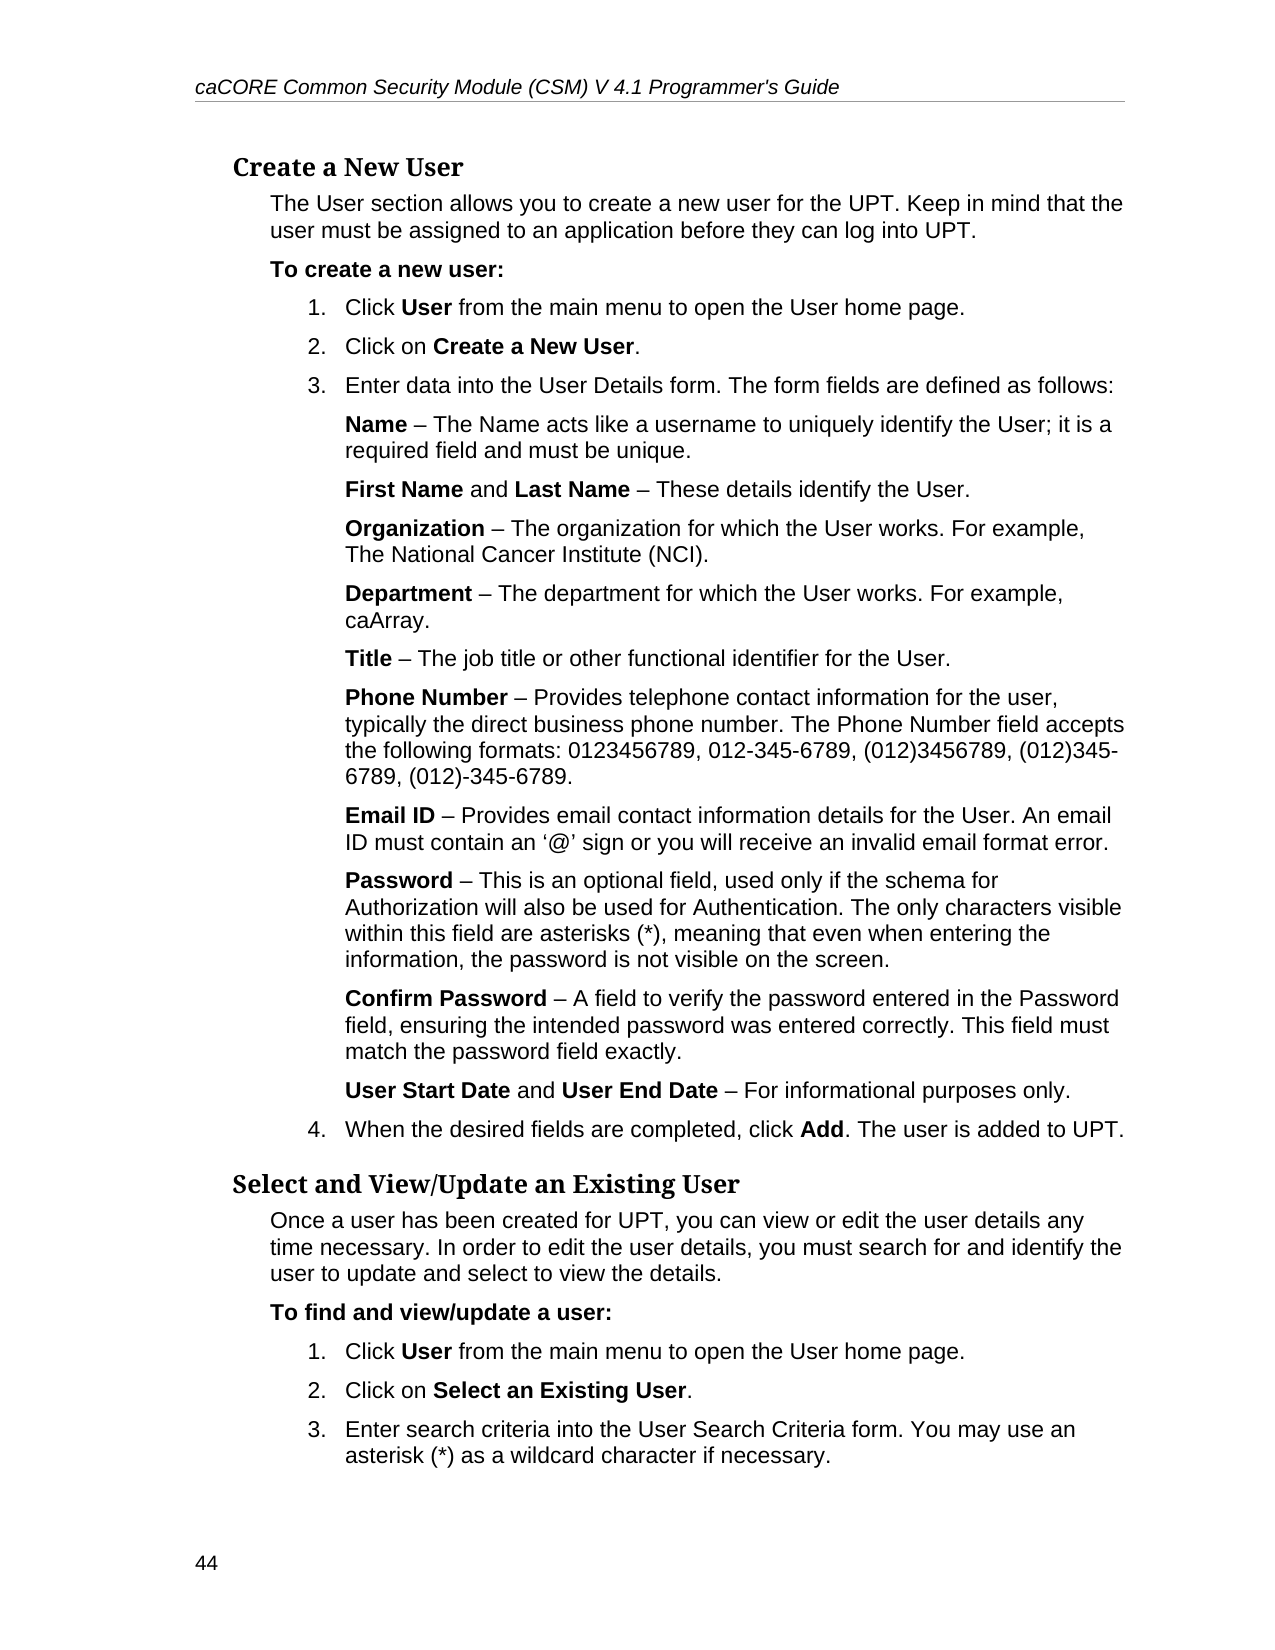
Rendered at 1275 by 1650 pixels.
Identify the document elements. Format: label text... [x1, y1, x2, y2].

text To create a new user: [270, 256, 1125, 282]
text Organization – The organization for which the User works. For example, The National Cancer Institute (NCI). [345, 515, 1125, 568]
text First Name and Last Name – These details identify the User. [345, 476, 1125, 502]
text Phone Number – Provides telephone contact information for the user, typically the direct business phone number. The Phone Number field accepts the following formats: 0123456789, 012-345-6789, (012)3456789, (012)345-6789, (012)-345-6789. [345, 684, 1125, 790]
list When the desired fields are completed, click Add. The user is added to UPT. [307, 1116, 1125, 1142]
text User Start Date and User End Date – For informational purposes only. [345, 1077, 1125, 1103]
subtitle Create a New User [232, 150, 1125, 184]
text Once a user has been created for UPT, you can view or edit the user details any time necessary. In order to edit the user details, you must search for and identify the user to update and select to view the details. [270, 1207, 1125, 1286]
text Title – The job title or other functional identifier for the User. [345, 645, 1125, 672]
list Click User from the main menu to open the User home page. [307, 294, 1125, 321]
text Email ID – Provides email contact information details for the User. An email ID must contain an ‘@’ sign or you will receive an invalid email format error. [345, 802, 1125, 855]
text Password – This is an optional field, used only if the schema for Authorization will also be used for Authentication. The only characters visible within this field are asterisks (*), meaning that even when entering the information, the password is not visible on the screen. [345, 867, 1125, 973]
list Enter search criteria into the User Search Criteria form. You may use an asterisk (*) as a wildcard character if necessary. [307, 1416, 1125, 1468]
list Click User from the main menu to open the User home page. [307, 1338, 1125, 1364]
text Name – The Name acts like a username to uniquely identify the User; it is a required field and must be unique. [345, 411, 1125, 464]
text Department – The department for which the User works. For example, caArray. [345, 580, 1125, 633]
list Enter data into the User Details form. The form fields are defined as follows: [307, 372, 1125, 398]
text To find and view/update a user: [270, 1299, 1125, 1325]
text Confirm Password – A field to verify the password entered in the Password field, ensuring the intended password was entered correctly. This field must match the password field exactly. [345, 985, 1125, 1064]
list Click on Create a New User. [307, 333, 1125, 359]
list Click on Select an Existing User. [307, 1377, 1125, 1403]
subtitle Select and View/Update an Existing User [232, 1167, 1125, 1201]
